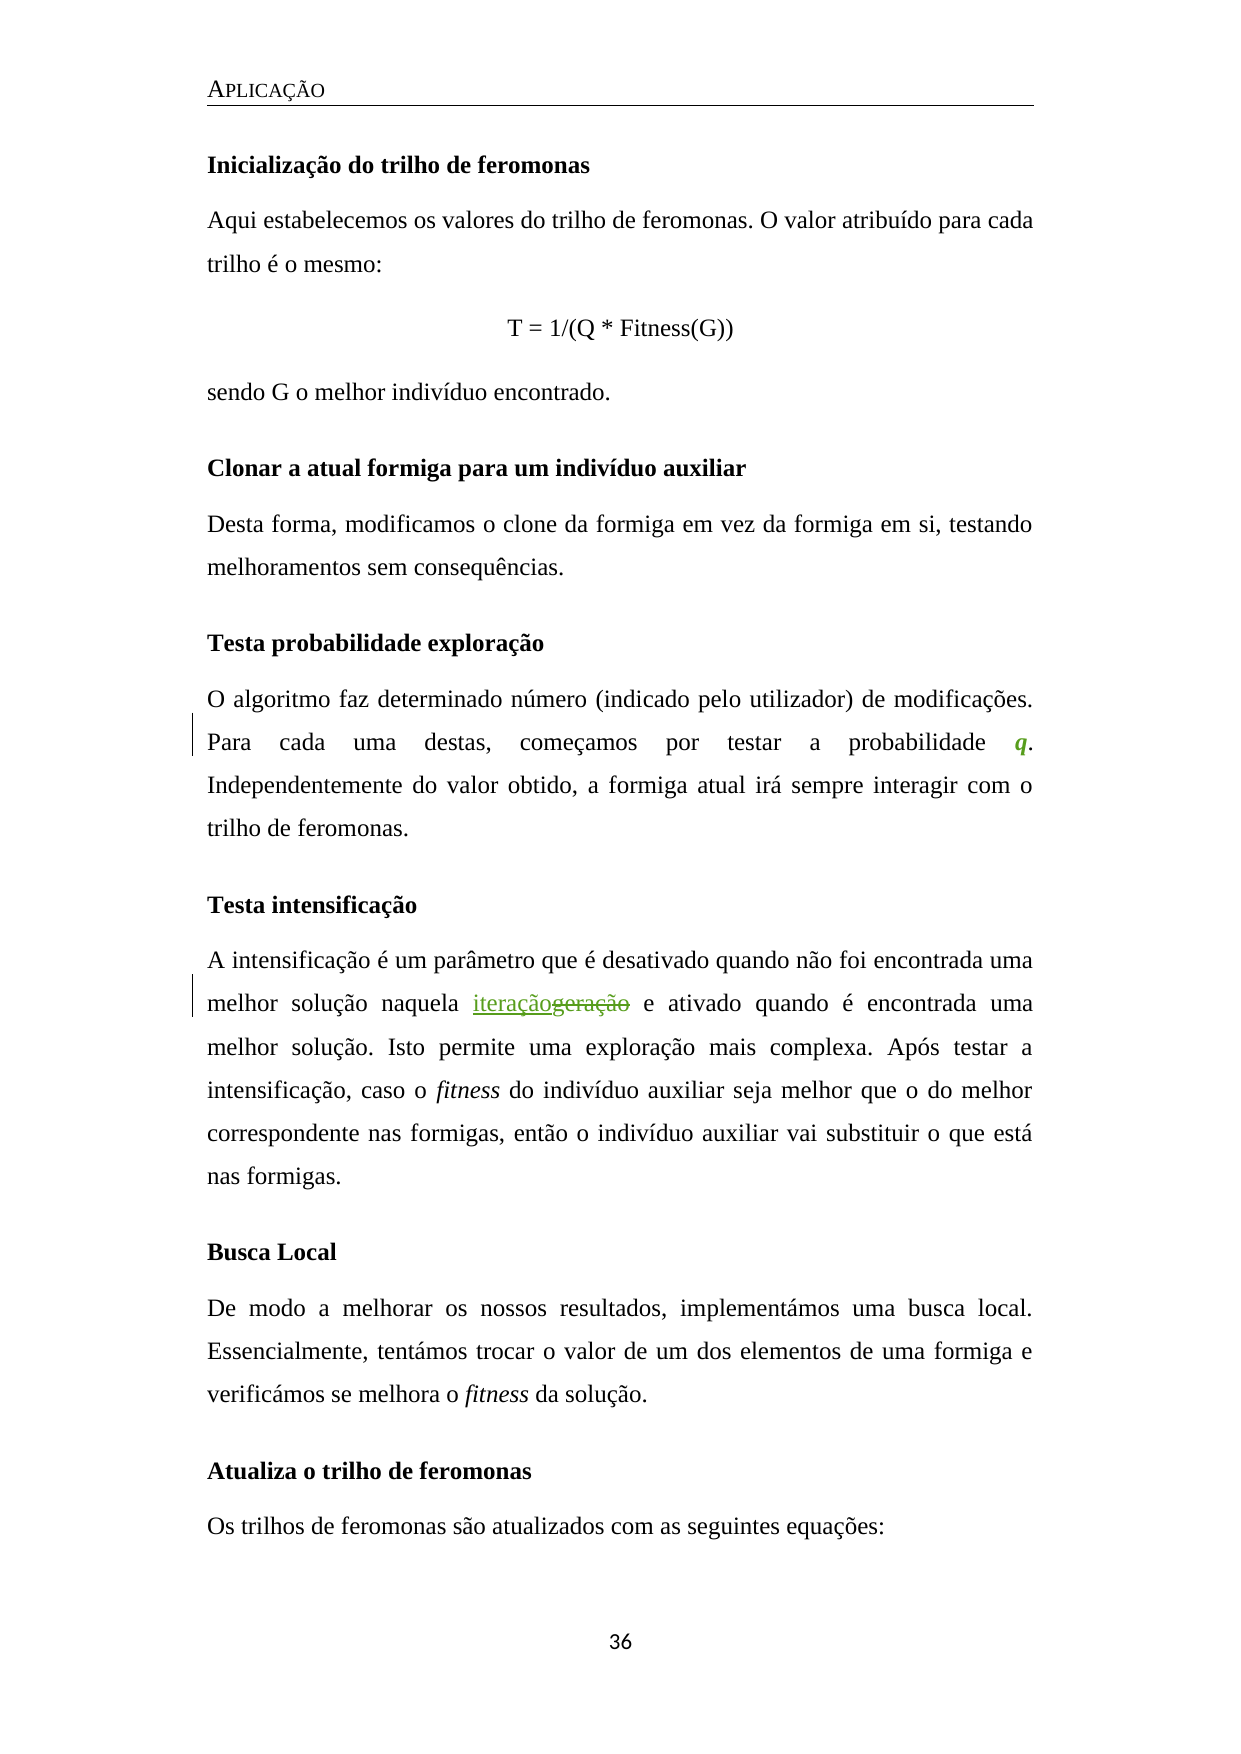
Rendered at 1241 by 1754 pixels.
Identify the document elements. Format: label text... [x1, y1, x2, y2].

text Desta forma, modificamos o clone da formiga em vez da formiga em si, testando melhoramentos sem consequências. [207, 509, 1034, 581]
subtitle Testa intensificação [207, 890, 1034, 918]
text O algoritmo faz determinado número (indicado pelo utilizador) de modificações. Para cada uma destas, começamos por testar a probabilidade q. Independentemente do valor obtido, a formiga atual irá sempre interagir com o trilho de feromonas. [207, 684, 1034, 842]
text A intensificação é um parâmetro que é desativado quando não foi encontrada uma melhor solução naquela e ativado quando é encontrada uma melhor solução. Isto permite uma exploração mais complexa. Após testar a intensificação, caso o fitness do indivíduo auxiliar seja melhor que o do melhor correspondente nas formigas, então o indivíduo auxiliar vai substituir o que está nas formigas. [207, 945, 1034, 1190]
subtitle Testa probabilidade exploração [207, 628, 1034, 657]
subtitle Clonar a atual formiga para um indivíduo auxiliar [207, 453, 1034, 482]
text sendo G o melhor indivíduo encontrado. [207, 377, 1034, 405]
subtitle Atualiza o trilho de feromonas [207, 1456, 1034, 1484]
text T = 1/(Q * Fitness(G)) [207, 313, 1034, 341]
subtitle Inicialização do trilho de feromonas [207, 150, 1034, 179]
text Os trilhos de feromonas são atualizados com as seguintes equações: [207, 1511, 1034, 1540]
subtitle Busca Local [207, 1237, 1034, 1266]
text Aqui estabelecemos os valores do trilho de feromonas. O valor atribuído para cada trilho é o mesmo: [207, 206, 1034, 277]
